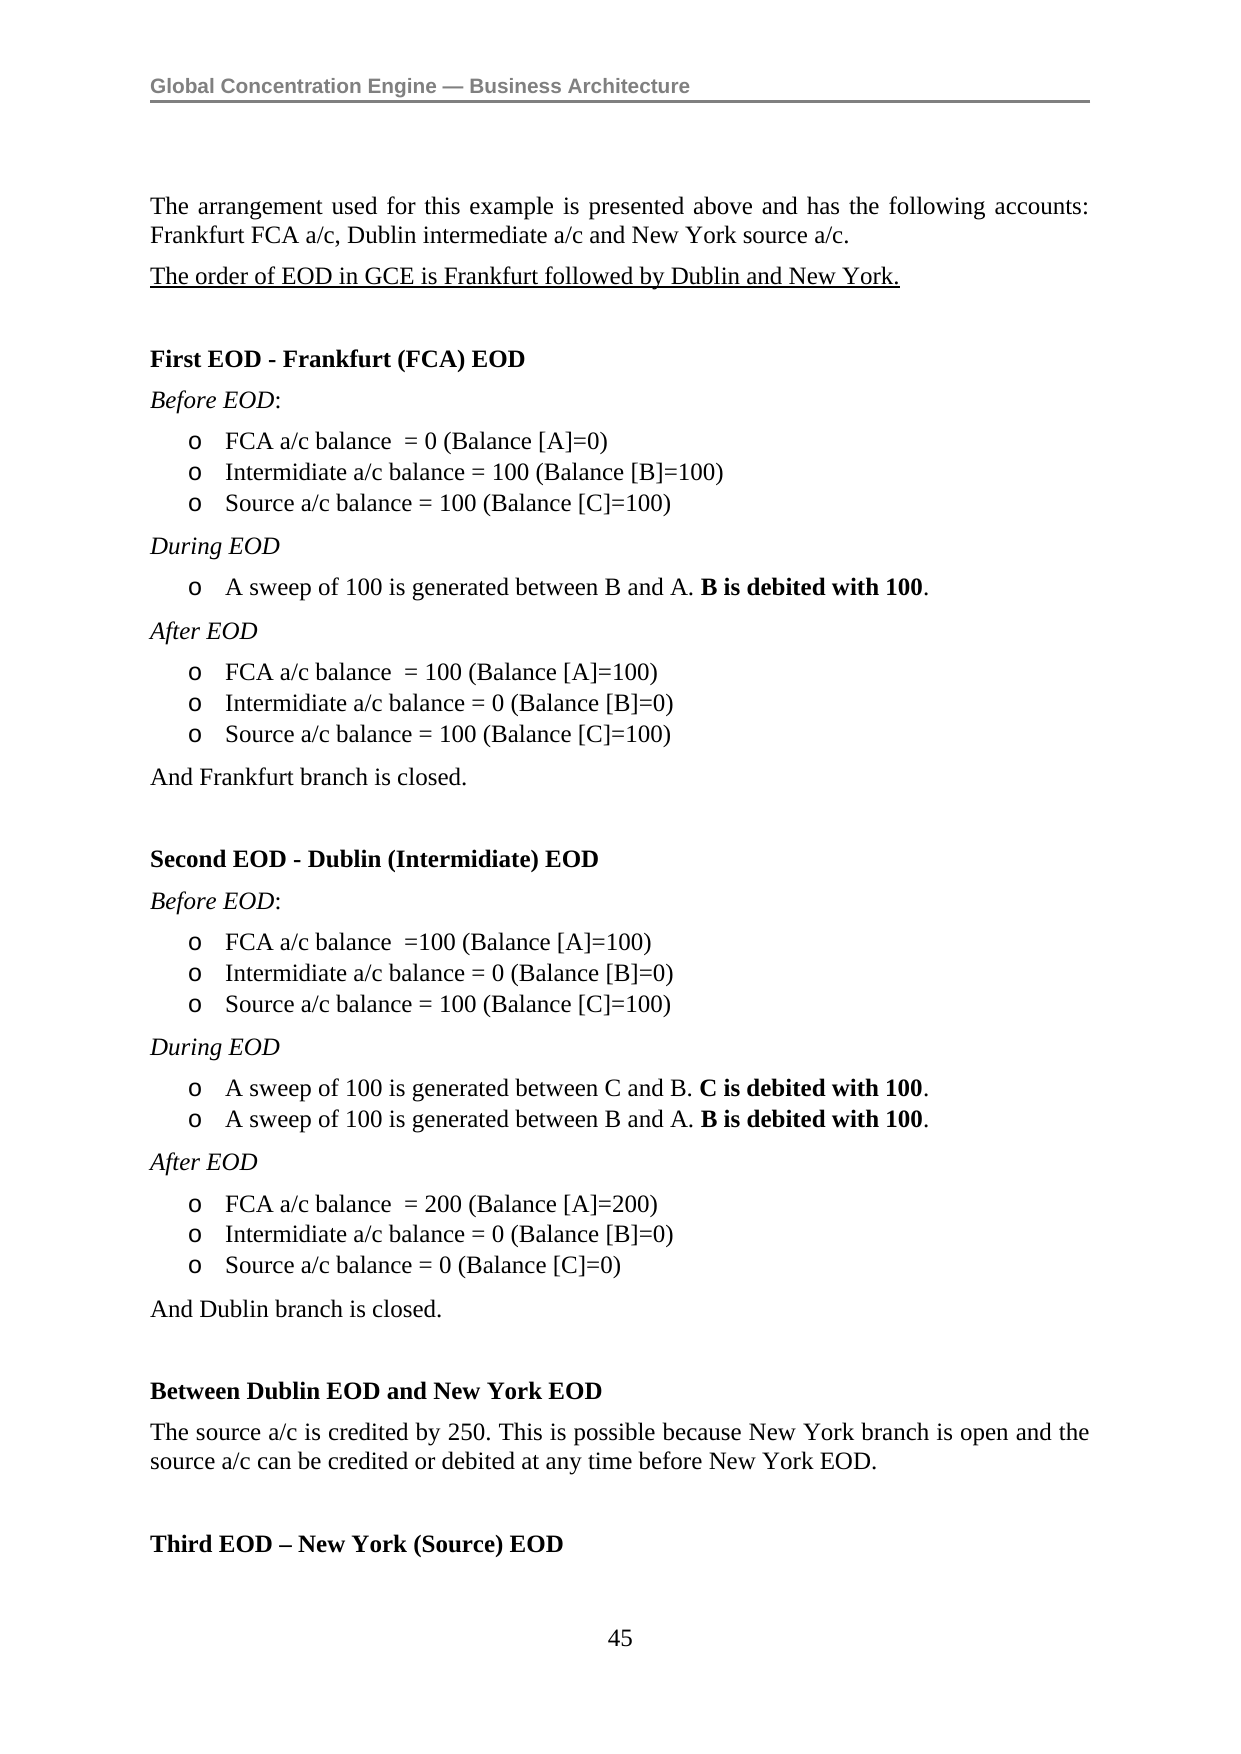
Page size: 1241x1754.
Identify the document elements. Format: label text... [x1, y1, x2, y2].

list FCA a/c balance =100 (Balance [A]=100) [187, 927, 1090, 958]
text The order of EOD in GCE is Frankfurt followed by Dublin and New York. [150, 261, 1090, 290]
text After EOD [150, 1147, 1090, 1176]
text The source a/c is credited by 250. This is possible because New York branch is open and the source a/c can be credited or debited at any time before New York EOD. [150, 1417, 1090, 1475]
list FCA a/c balance = 0 (Balance [A]=0) [187, 426, 1090, 457]
text During EOD [150, 531, 1090, 560]
list FCA a/c balance = 100 (Balance [A]=100) [187, 657, 1090, 688]
list Source a/c balance = 100 (Balance [C]=100) [187, 989, 1090, 1019]
list Intermidiate a/c balance = 0 (Balance [B]=0) [187, 1219, 1090, 1250]
text And Frankfurt branch is closed. [150, 762, 1090, 791]
text First EOD - Frankfurt (FCA) EOD [150, 344, 1090, 372]
list FCA a/c balance = 200 (Balance [A]=200) [187, 1189, 1090, 1219]
list Intermidiate a/c balance = 0 (Balance [B]=0) [187, 688, 1090, 719]
text Before EOD: [150, 385, 1090, 414]
text Before EOD: [150, 886, 1090, 914]
list A sweep of 100 is generated between B and A. B is debited with 100. [187, 572, 1090, 603]
text During EOD [150, 1032, 1090, 1061]
list Source a/c balance = 0 (Balance [C]=0) [187, 1250, 1090, 1281]
list Intermidiate a/c balance = 100 (Balance [B]=100) [187, 457, 1090, 488]
list Intermidiate a/c balance = 0 (Balance [B]=0) [187, 958, 1090, 989]
list Source a/c balance = 100 (Balance [C]=100) [187, 719, 1090, 749]
list Source a/c balance = 100 (Balance [C]=100) [187, 488, 1090, 519]
text The arrangement used for this example is presented above and has the following accounts: Frankfurt FCA a/c, Dublin intermediate a/c and New York source a/c. [150, 191, 1090, 249]
text After EOD [150, 616, 1090, 644]
text Third EOD – New York (Source) EOD [150, 1529, 1090, 1557]
text And Dublin branch is closed. [150, 1294, 1090, 1322]
list A sweep of 100 is generated between B and A. B is debited with 100. [187, 1104, 1090, 1135]
text Second EOD - Dublin (Intermidiate) EOD [150, 844, 1090, 873]
text Between Dublin EOD and New York EOD [150, 1376, 1090, 1405]
list A sweep of 100 is generated between C and B. C is debited with 100. [187, 1073, 1090, 1104]
